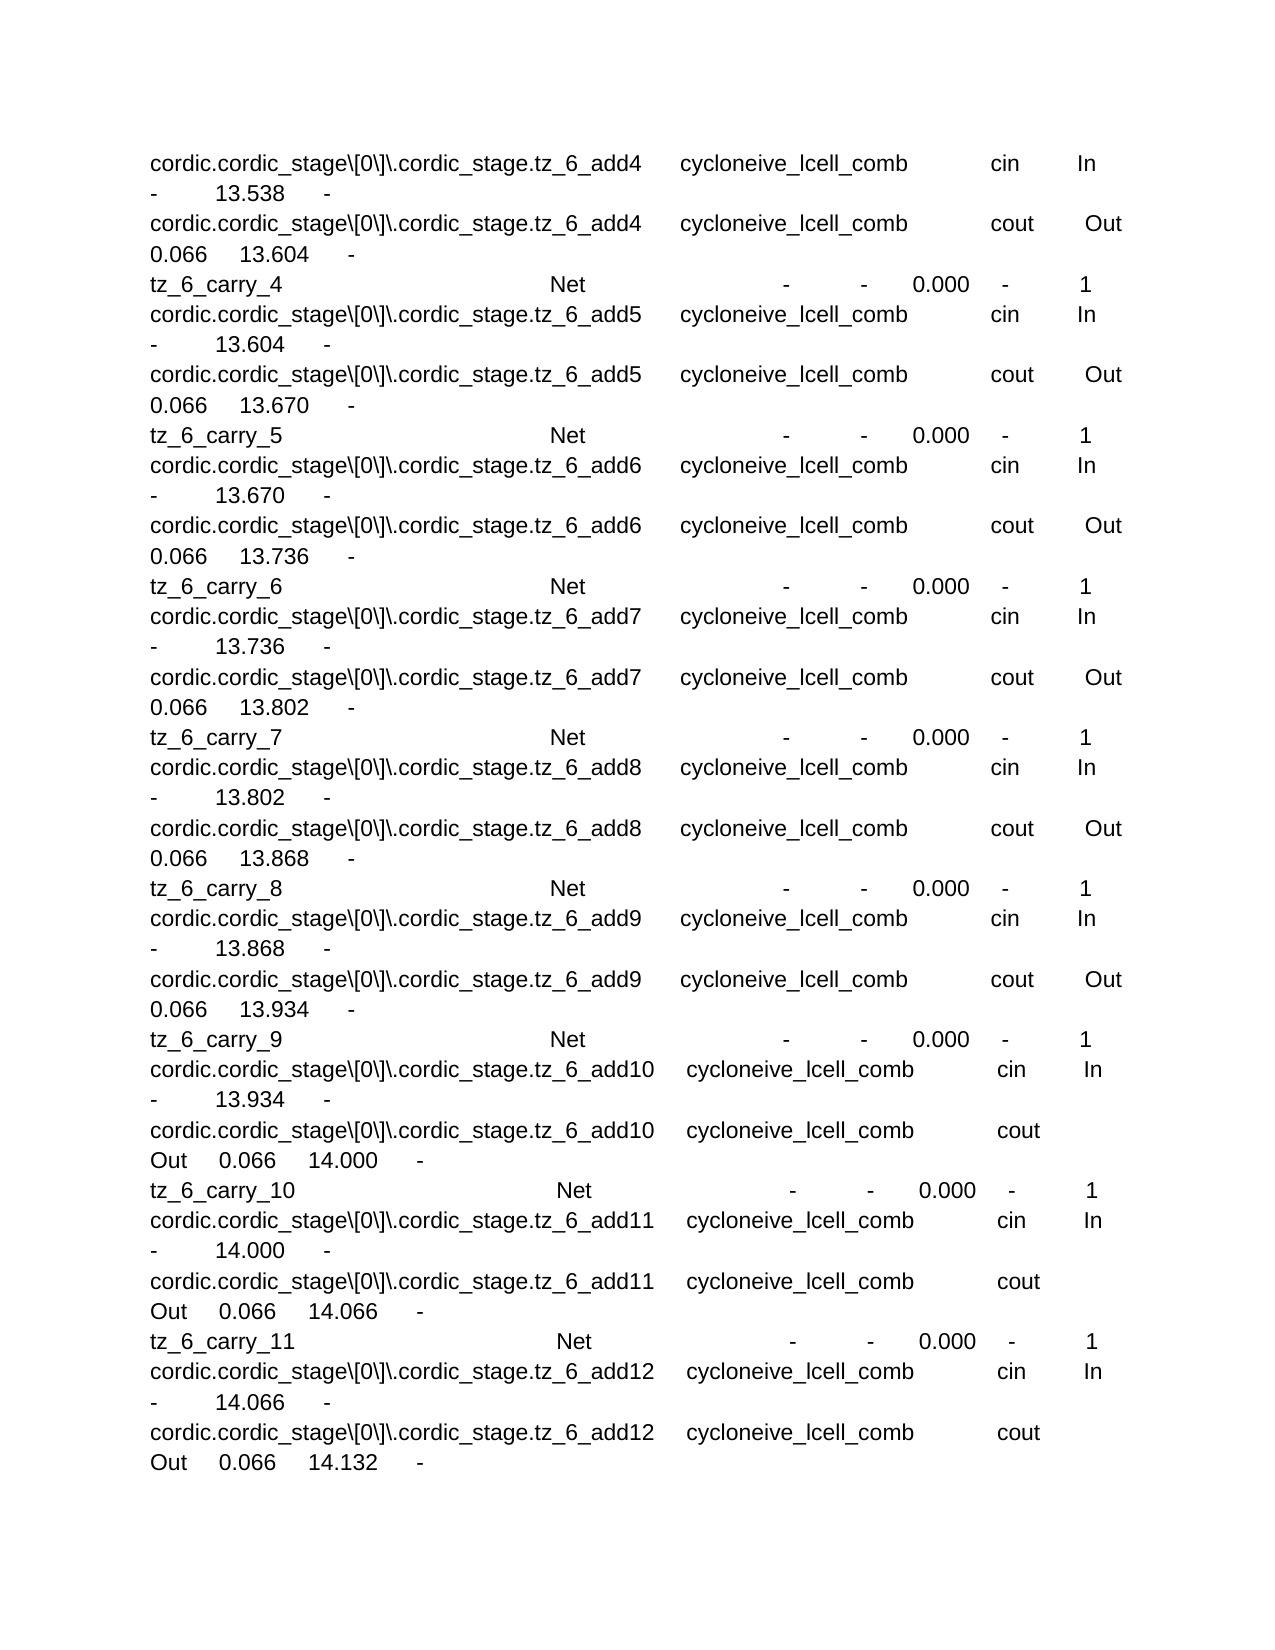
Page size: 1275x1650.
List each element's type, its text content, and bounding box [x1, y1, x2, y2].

text cordic.cordic_stage\[0\]\.cordic_stage.tz_6_add9 cycloneive_lcell_comb cout Out 0.066 13.934 - [150, 966, 1125, 1022]
text cordic.cordic_stage\[0\]\.cordic_stage.tz_6_add4 cycloneive_lcell_comb cin In - 13.538 - [150, 150, 1125, 207]
text cordic.cordic_stage\[0\]\.cordic_stage.tz_6_add7 cycloneive_lcell_comb cout Out 0.066 13.802 - [150, 663, 1125, 720]
text cordic.cordic_stage\[0\]\.cordic_stage.tz_6_add9 cycloneive_lcell_comb cin In - 13.868 - [150, 905, 1125, 962]
text cordic.cordic_stage\[0\]\.cordic_stage.tz_6_add10 cycloneive_lcell_comb cout Out 0.066 14.000 - [150, 1117, 1125, 1173]
text cordic.cordic_stage\[0\]\.cordic_stage.tz_6_add4 cycloneive_lcell_comb cout Out 0.066 13.604 - [150, 210, 1125, 267]
text cordic.cordic_stage\[0\]\.cordic_stage.tz_6_add11 cycloneive_lcell_comb cin In - 14.000 - [150, 1207, 1125, 1264]
text tz_6_carry_4 Net - - 0.000 - 1 [150, 271, 1125, 297]
text tz_6_carry_11 Net - - 0.000 - 1 [150, 1328, 1125, 1354]
text cordic.cordic_stage\[0\]\.cordic_stage.tz_6_add8 cycloneive_lcell_comb cin In - 13.802 - [150, 754, 1125, 811]
text tz_6_carry_10 Net - - 0.000 - 1 [150, 1177, 1125, 1203]
text tz_6_carry_7 Net - - 0.000 - 1 [150, 724, 1125, 750]
text cordic.cordic_stage\[0\]\.cordic_stage.tz_6_add7 cycloneive_lcell_comb cin In - 13.736 - [150, 603, 1125, 660]
text tz_6_carry_9 Net - - 0.000 - 1 [150, 1026, 1125, 1052]
text tz_6_carry_8 Net - - 0.000 - 1 [150, 875, 1125, 901]
text cordic.cordic_stage\[0\]\.cordic_stage.tz_6_add6 cycloneive_lcell_comb cout Out 0.066 13.736 - [150, 512, 1125, 569]
text cordic.cordic_stage\[0\]\.cordic_stage.tz_6_add12 cycloneive_lcell_comb cin In - 14.066 - [150, 1358, 1125, 1415]
text cordic.cordic_stage\[0\]\.cordic_stage.tz_6_add5 cycloneive_lcell_comb cin In - 13.604 - [150, 301, 1125, 358]
text cordic.cordic_stage\[0\]\.cordic_stage.tz_6_add6 cycloneive_lcell_comb cin In - 13.670 - [150, 452, 1125, 509]
text tz_6_carry_6 Net - - 0.000 - 1 [150, 573, 1125, 599]
text cordic.cordic_stage\[0\]\.cordic_stage.tz_6_add5 cycloneive_lcell_comb cout Out 0.066 13.670 - [150, 361, 1125, 418]
text cordic.cordic_stage\[0\]\.cordic_stage.tz_6_add12 cycloneive_lcell_comb cout Out 0.066 14.132 - [150, 1419, 1125, 1475]
text cordic.cordic_stage\[0\]\.cordic_stage.tz_6_add10 cycloneive_lcell_comb cin In - 13.934 - [150, 1056, 1125, 1113]
text cordic.cordic_stage\[0\]\.cordic_stage.tz_6_add11 cycloneive_lcell_comb cout Out 0.066 14.066 - [150, 1268, 1125, 1324]
text tz_6_carry_5 Net - - 0.000 - 1 [150, 422, 1125, 448]
text cordic.cordic_stage\[0\]\.cordic_stage.tz_6_add8 cycloneive_lcell_comb cout Out 0.066 13.868 - [150, 814, 1125, 871]
